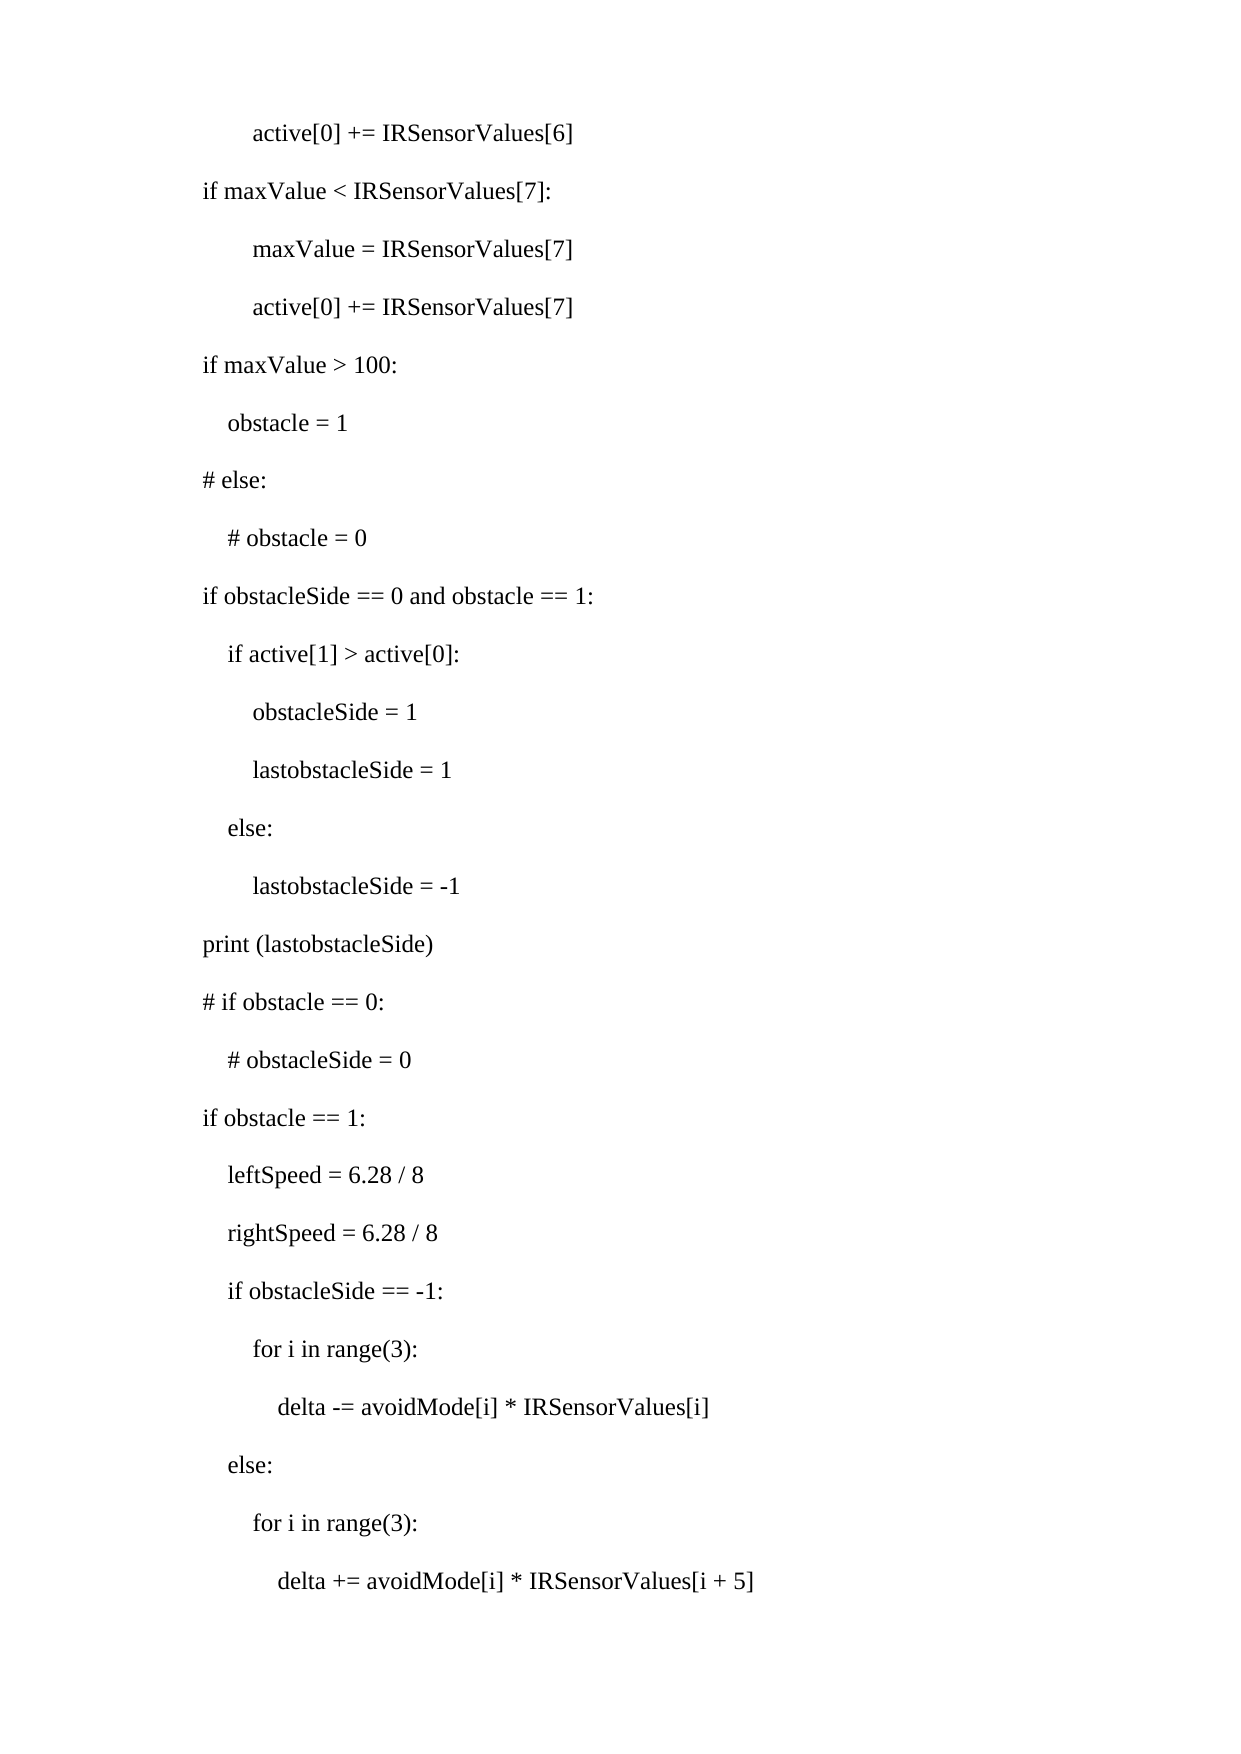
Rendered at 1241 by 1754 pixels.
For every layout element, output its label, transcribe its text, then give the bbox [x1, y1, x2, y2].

text if maxValue > 100: [177, 350, 1152, 378]
text if obstacleSide == 0 and obstacle == 1: [177, 581, 1152, 610]
text else: [177, 813, 1152, 842]
text if obstacleSide == -1: [177, 1276, 1152, 1305]
text # else: [177, 466, 1152, 494]
text for i in range(3): [177, 1508, 1152, 1537]
text if active[1] > active[0]: [177, 639, 1152, 668]
text if maxValue < IRSensorValues[7]: [177, 176, 1152, 205]
text if obstacle == 1: [177, 1103, 1152, 1131]
text rightSpeed = 6.28 / 8 [177, 1218, 1152, 1247]
text obstacle = 1 [177, 408, 1152, 436]
text else: [177, 1450, 1152, 1479]
text # if obstacle == 0: [177, 987, 1152, 1016]
text lastobstacleSide = -1 [177, 871, 1152, 900]
text # obstacle = 0 [177, 523, 1152, 552]
text print (lastobstacleSide) [177, 929, 1152, 958]
text maxValue = IRSensorValues[7] [177, 234, 1152, 263]
text lastobstacleSide = 1 [177, 755, 1152, 784]
text for i in range(3): [177, 1334, 1152, 1363]
text delta += avoidMode[i] * IRSensorValues[i + 5] [177, 1566, 1152, 1595]
text delta -= avoidMode[i] * IRSensorValues[i] [177, 1392, 1152, 1421]
text active[0] += IRSensorValues[6] [177, 118, 1152, 147]
text active[0] += IRSensorValues[7] [177, 292, 1152, 321]
text # obstacleSide = 0 [177, 1045, 1152, 1073]
text obstacleSide = 1 [177, 697, 1152, 726]
text leftSpeed = 6.28 / 8 [177, 1161, 1152, 1189]
